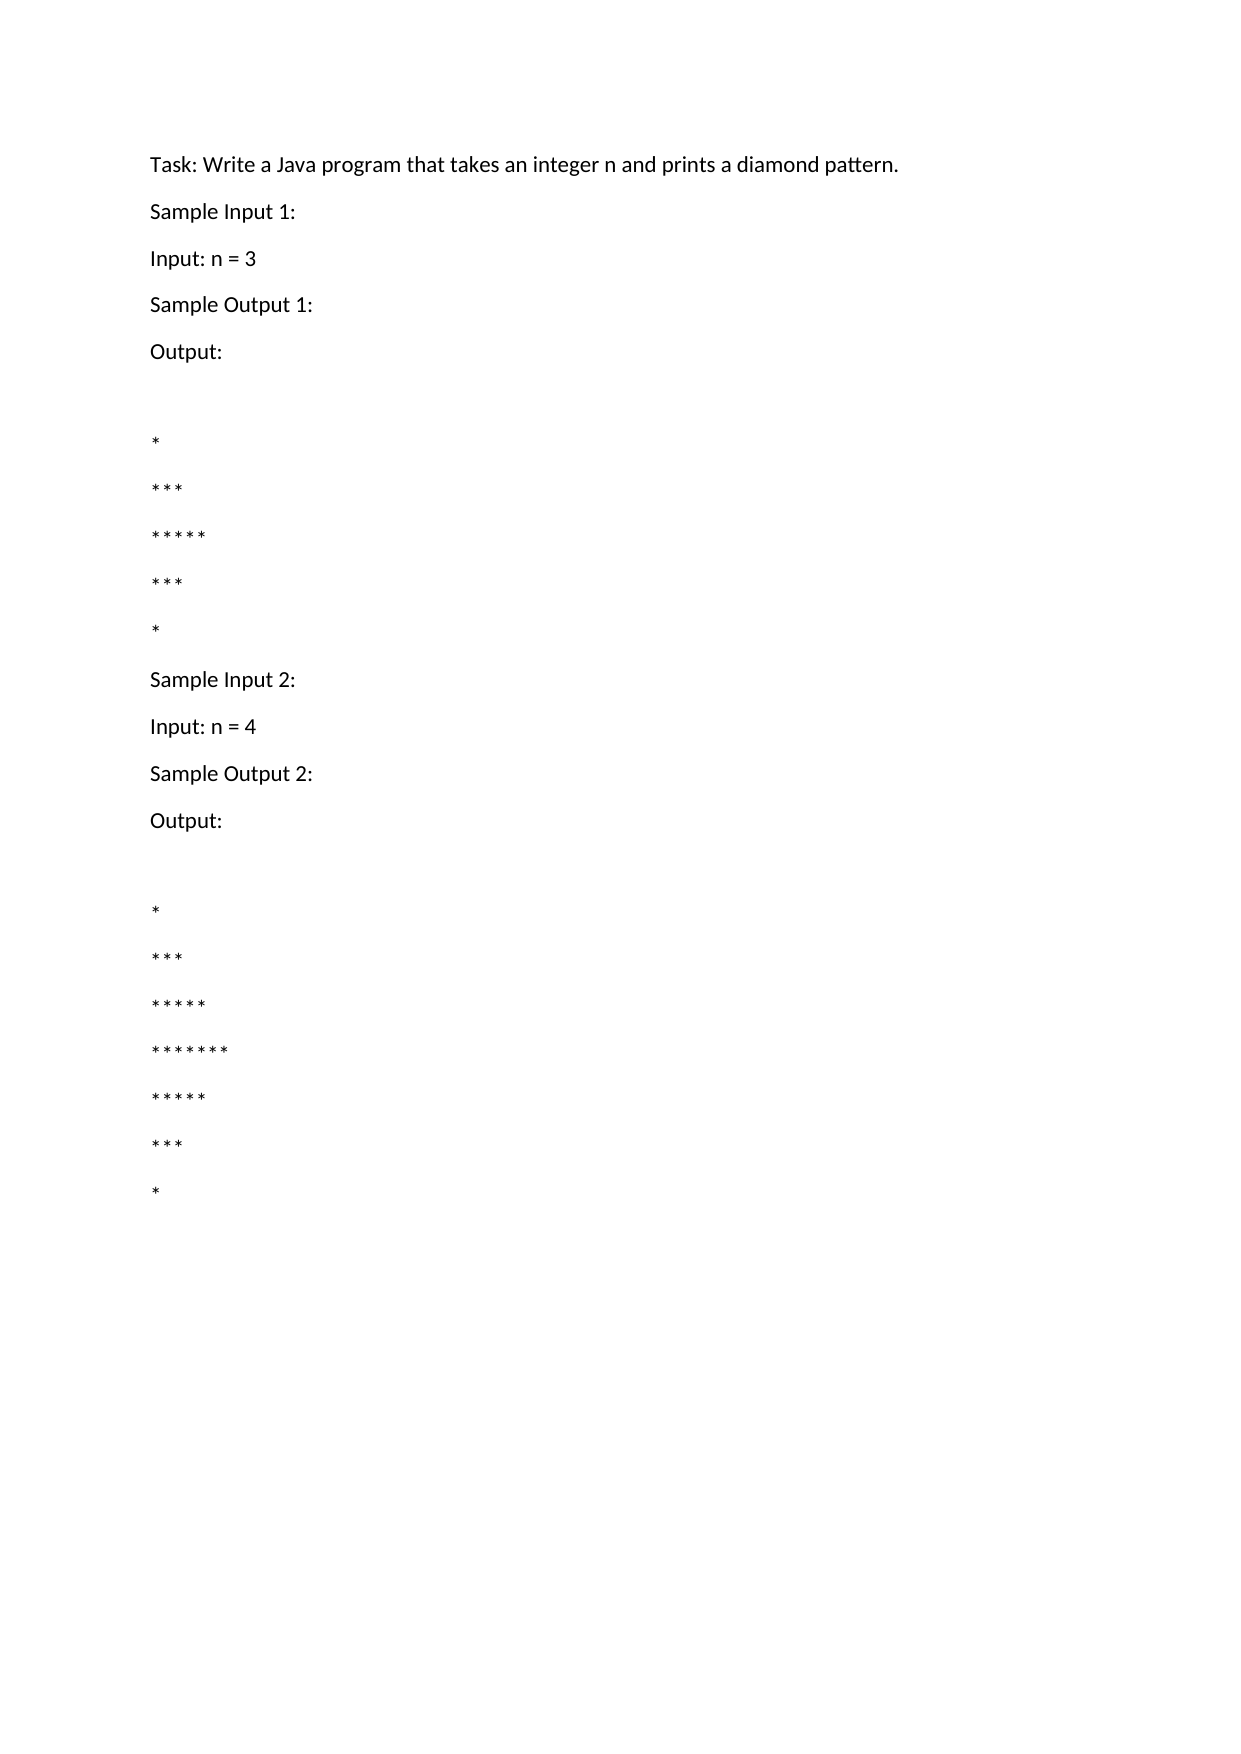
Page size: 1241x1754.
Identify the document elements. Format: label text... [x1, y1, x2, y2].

text Sample Input 1: [150, 197, 1090, 225]
text Sample Output 2: [150, 759, 1090, 787]
text *** [150, 947, 1090, 975]
text ***** [150, 1087, 1090, 1116]
text * [150, 1181, 1090, 1209]
text Input: n = 3 [150, 244, 1090, 272]
text ******* [150, 1041, 1090, 1069]
text ***** [150, 525, 1090, 553]
text *** [150, 478, 1090, 506]
text Output: [150, 337, 1090, 366]
text Sample Output 1: [150, 291, 1090, 319]
text ***** [150, 994, 1090, 1022]
text Input: n = 4 [150, 712, 1090, 741]
text * [150, 900, 1090, 928]
text * [150, 431, 1090, 459]
text Output: [150, 806, 1090, 834]
text Sample Input 2: [150, 666, 1090, 694]
text Task: Write a Java program that takes an integer n and prints a diamond pattern. [150, 150, 1090, 178]
text *** [150, 1134, 1090, 1162]
text *** [150, 572, 1090, 600]
text * [150, 619, 1090, 647]
